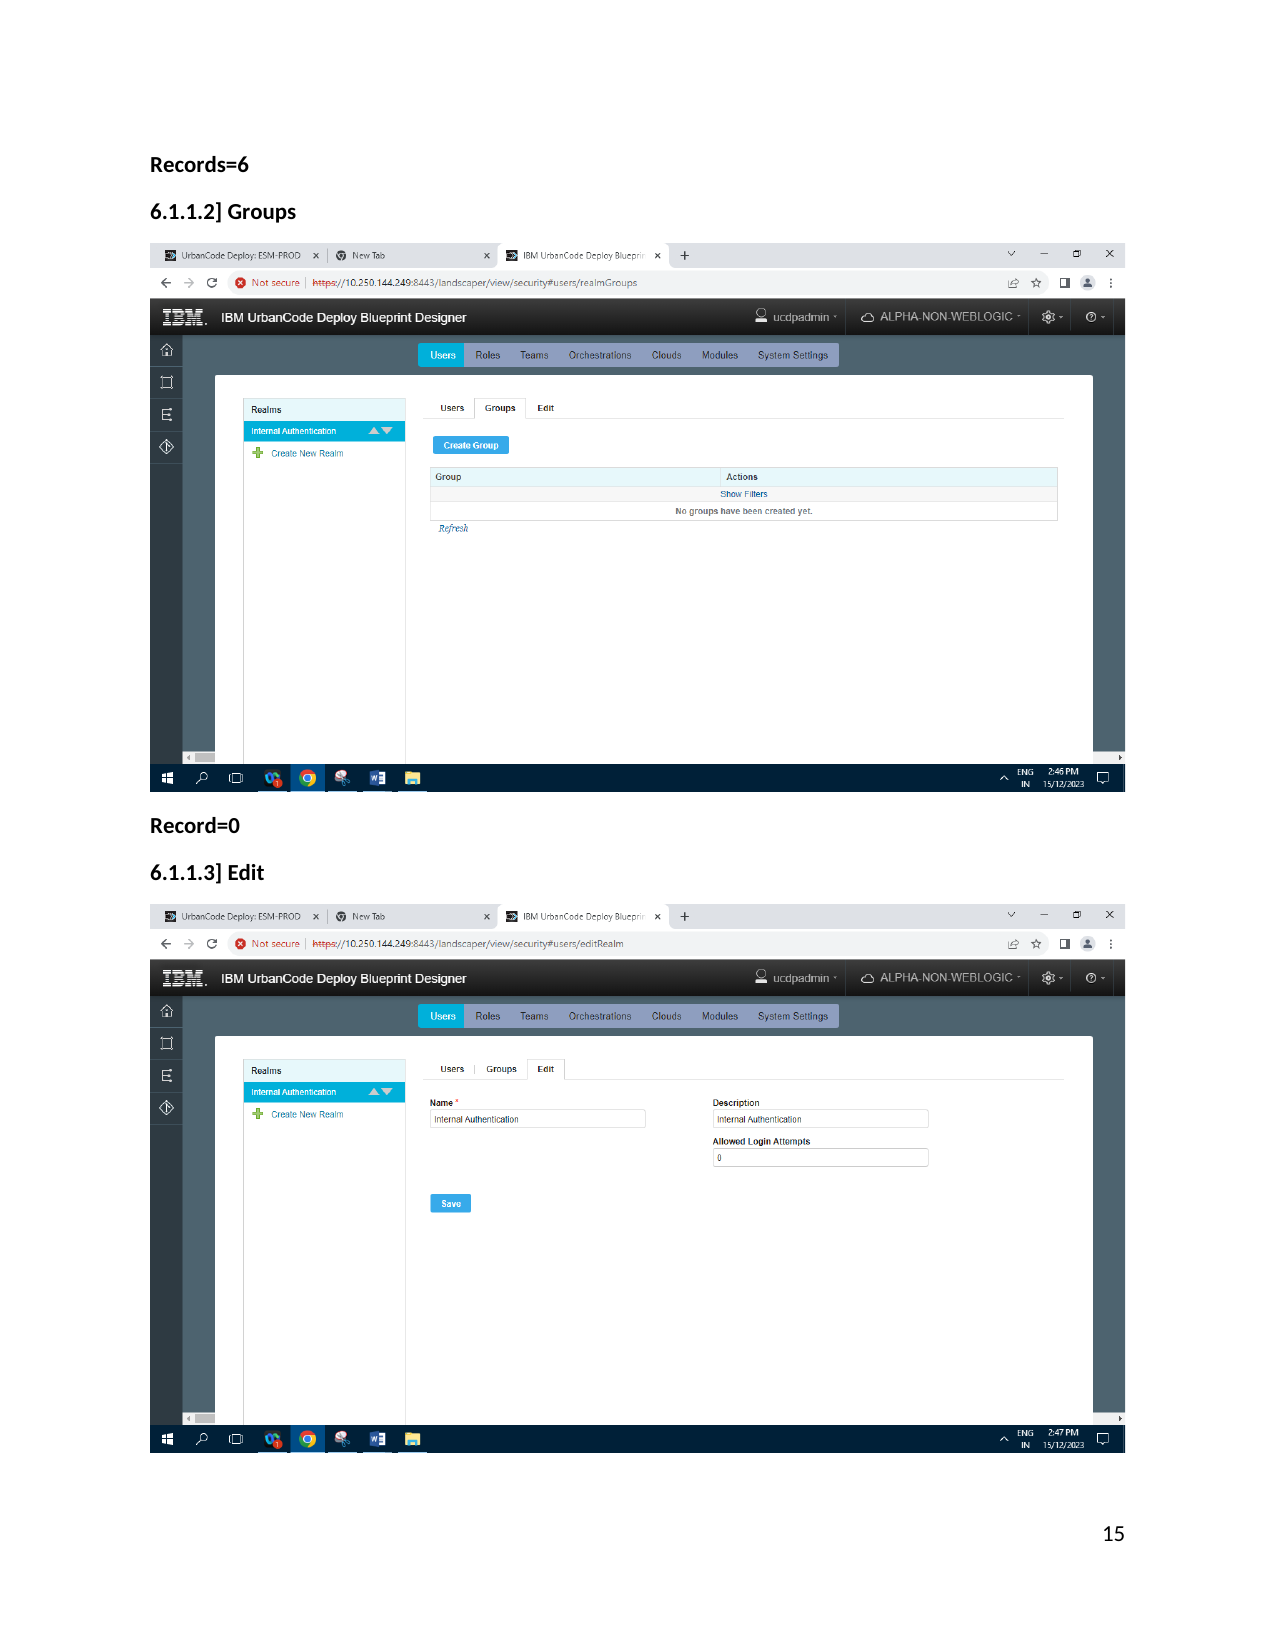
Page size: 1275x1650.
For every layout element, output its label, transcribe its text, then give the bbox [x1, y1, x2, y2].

picture [150, 904, 1125, 1453]
text Records=6 [150, 150, 1125, 178]
text 6.1.1.3] Edit [150, 858, 1125, 886]
text Record=0 [150, 811, 1125, 839]
text 6.1.1.2] Groups [150, 197, 1125, 225]
picture [150, 243, 1125, 792]
